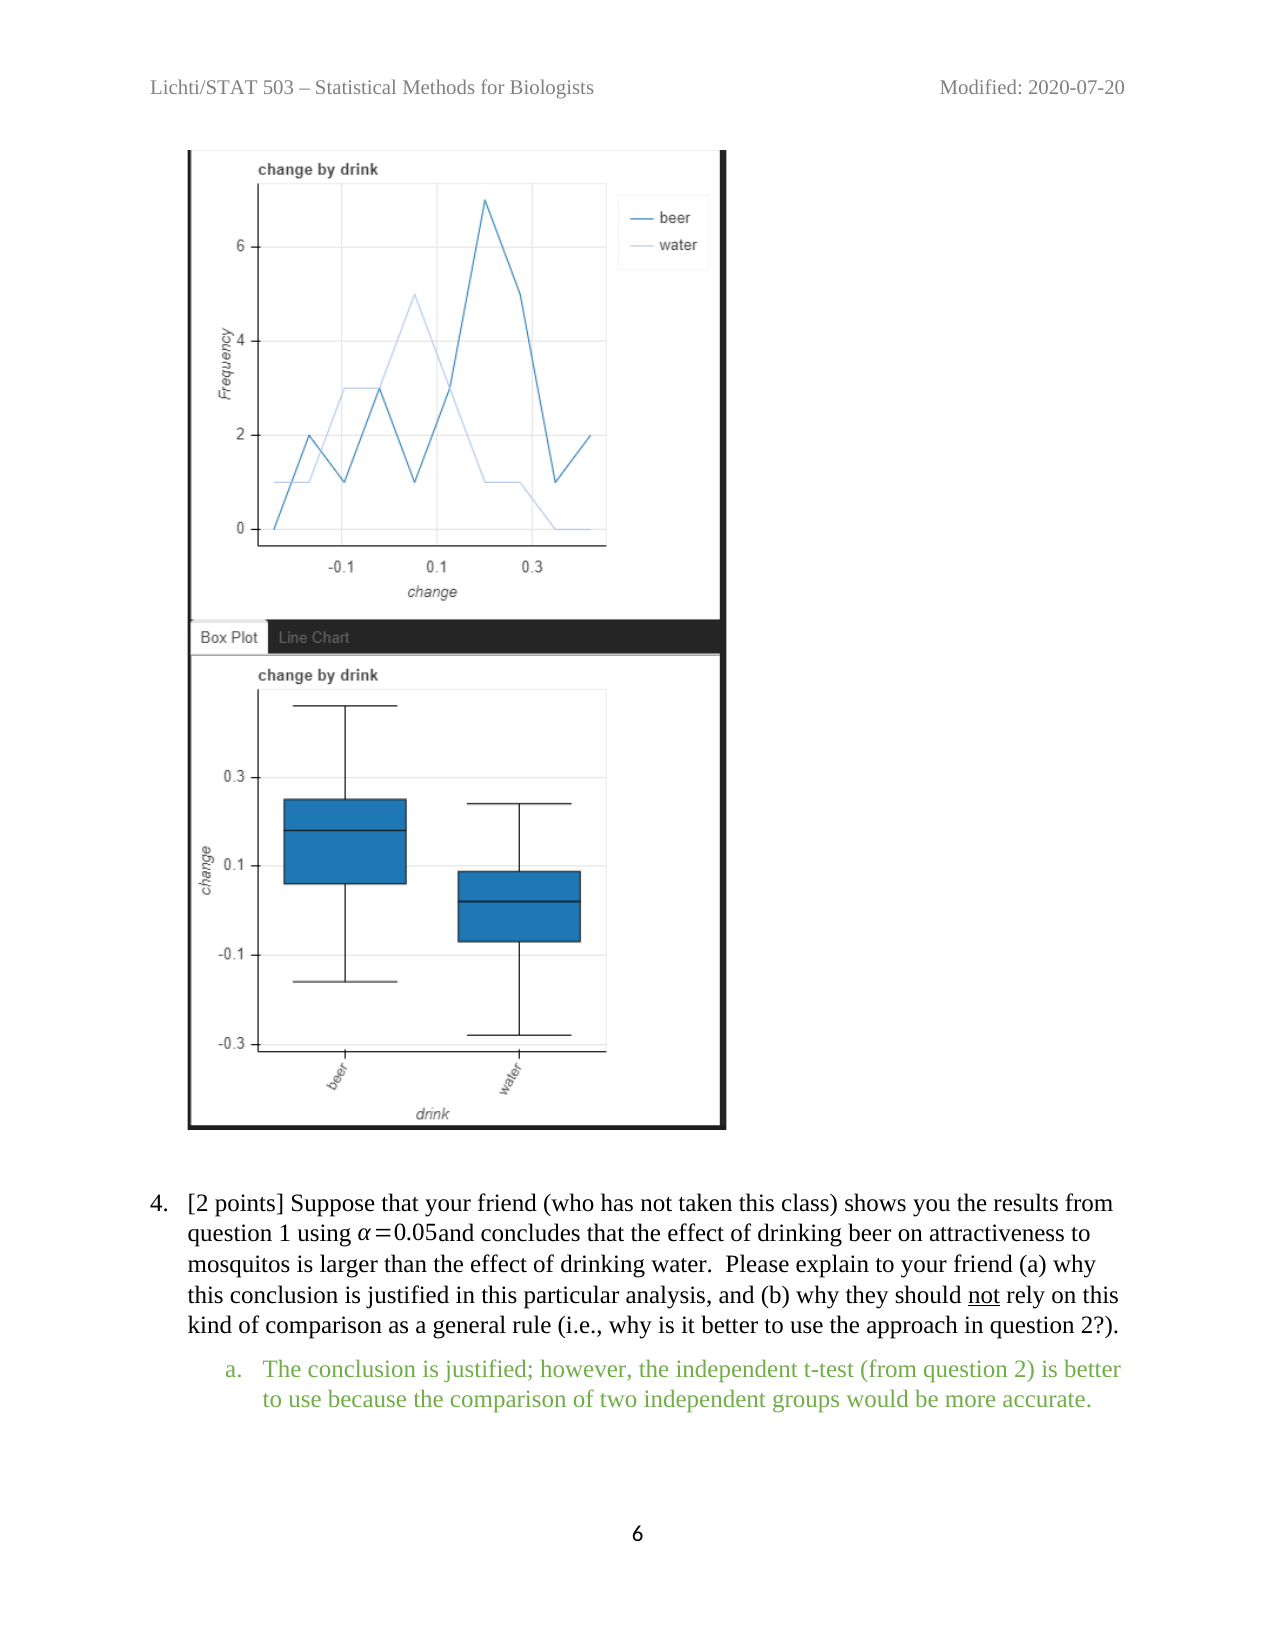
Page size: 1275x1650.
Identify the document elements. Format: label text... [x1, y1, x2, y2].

picture [187, 150, 727, 1130]
list The conclusion is justified; however, the independent t-test (from question 2) is better to use because the comparison of two independent groups would be more accurate. [225, 1354, 1125, 1413]
list [2 points] Suppose that your friend (who has not taken this class) shows you the results from question 1 using and concludes that the effect of drinking beer on attractiveness to mosquitos is larger than the effect of drinking water. Please explain to your friend (a) why this conclusion is justified in this particular analysis, and (b) why they should not rely on this kind of comparison as a general rule (i.e., why is it better to use the approach in question 2?). [150, 1188, 1125, 1339]
